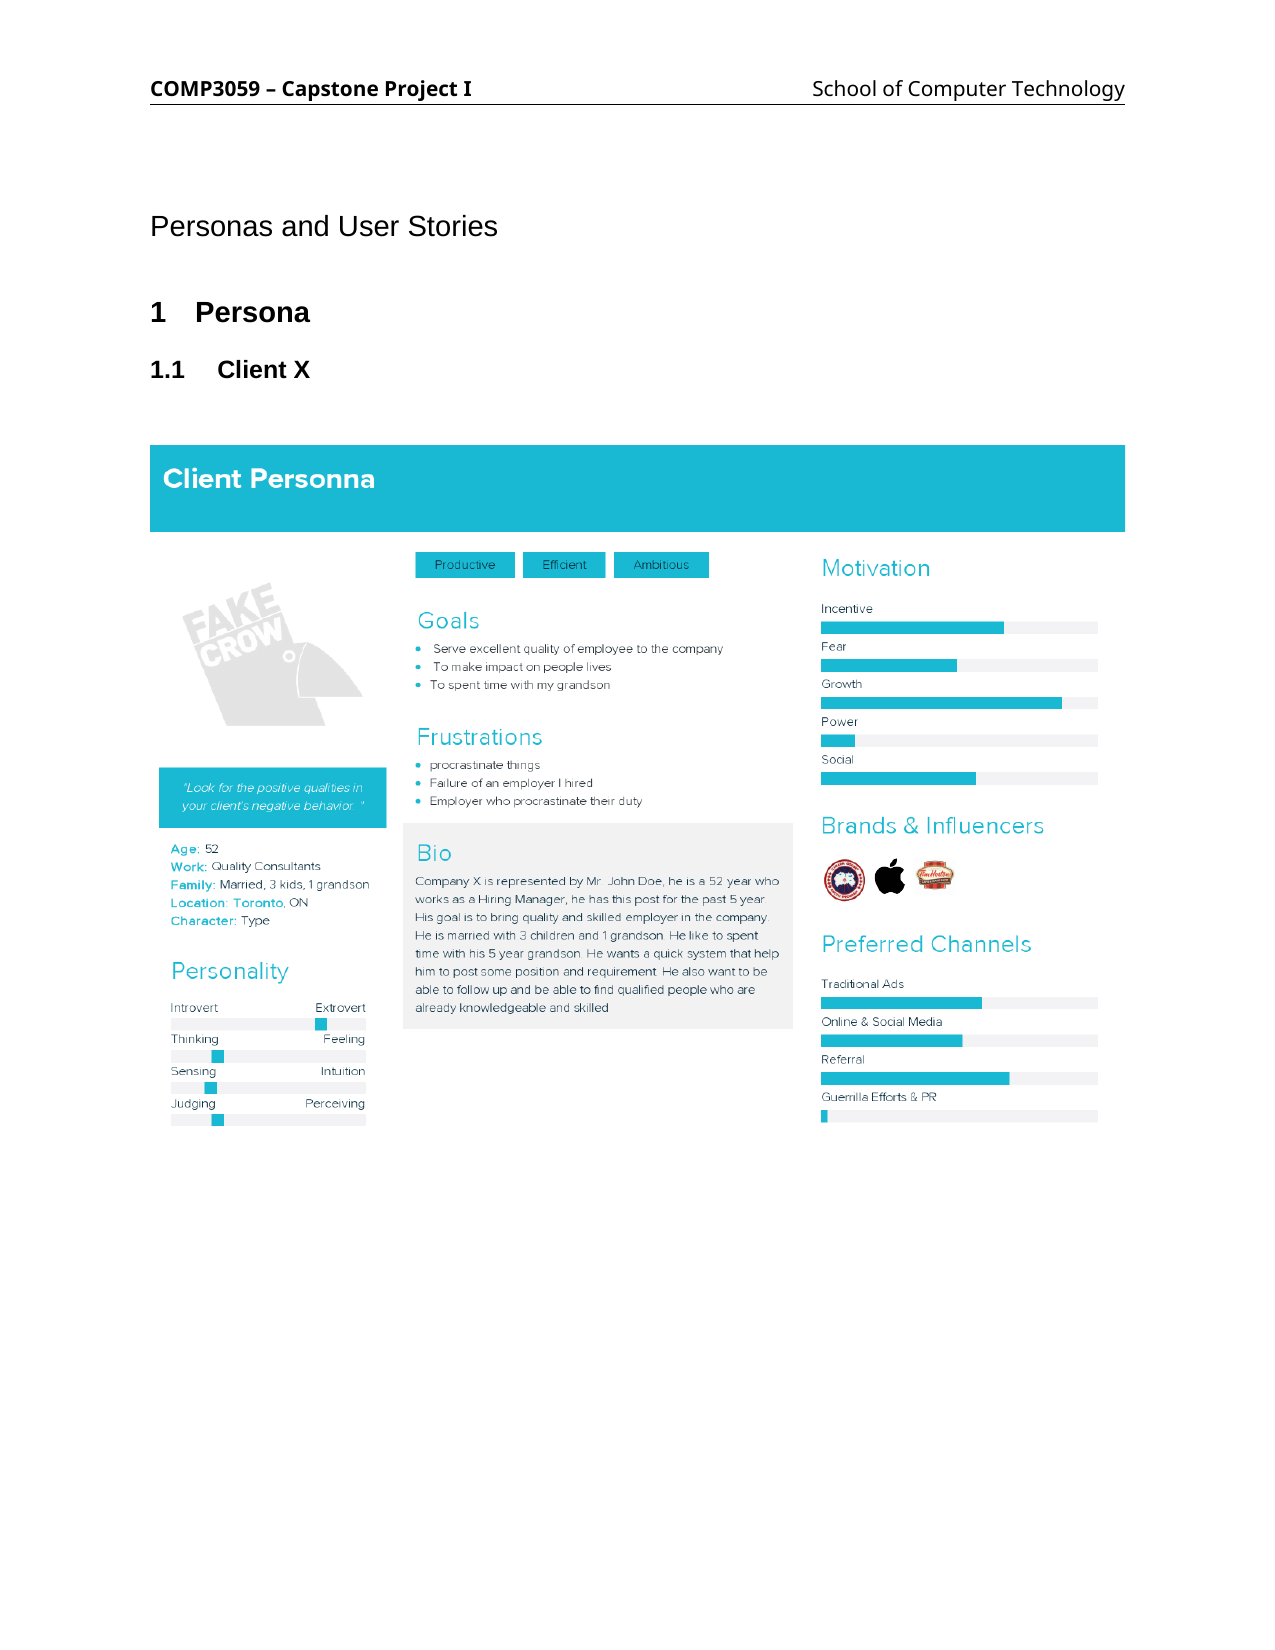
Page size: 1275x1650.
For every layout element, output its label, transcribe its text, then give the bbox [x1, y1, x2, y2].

subtitle Client X [150, 354, 1125, 383]
text Personas and User Stories [150, 209, 1125, 243]
subtitle Persona [150, 295, 1125, 329]
picture [150, 442, 1125, 1144]
